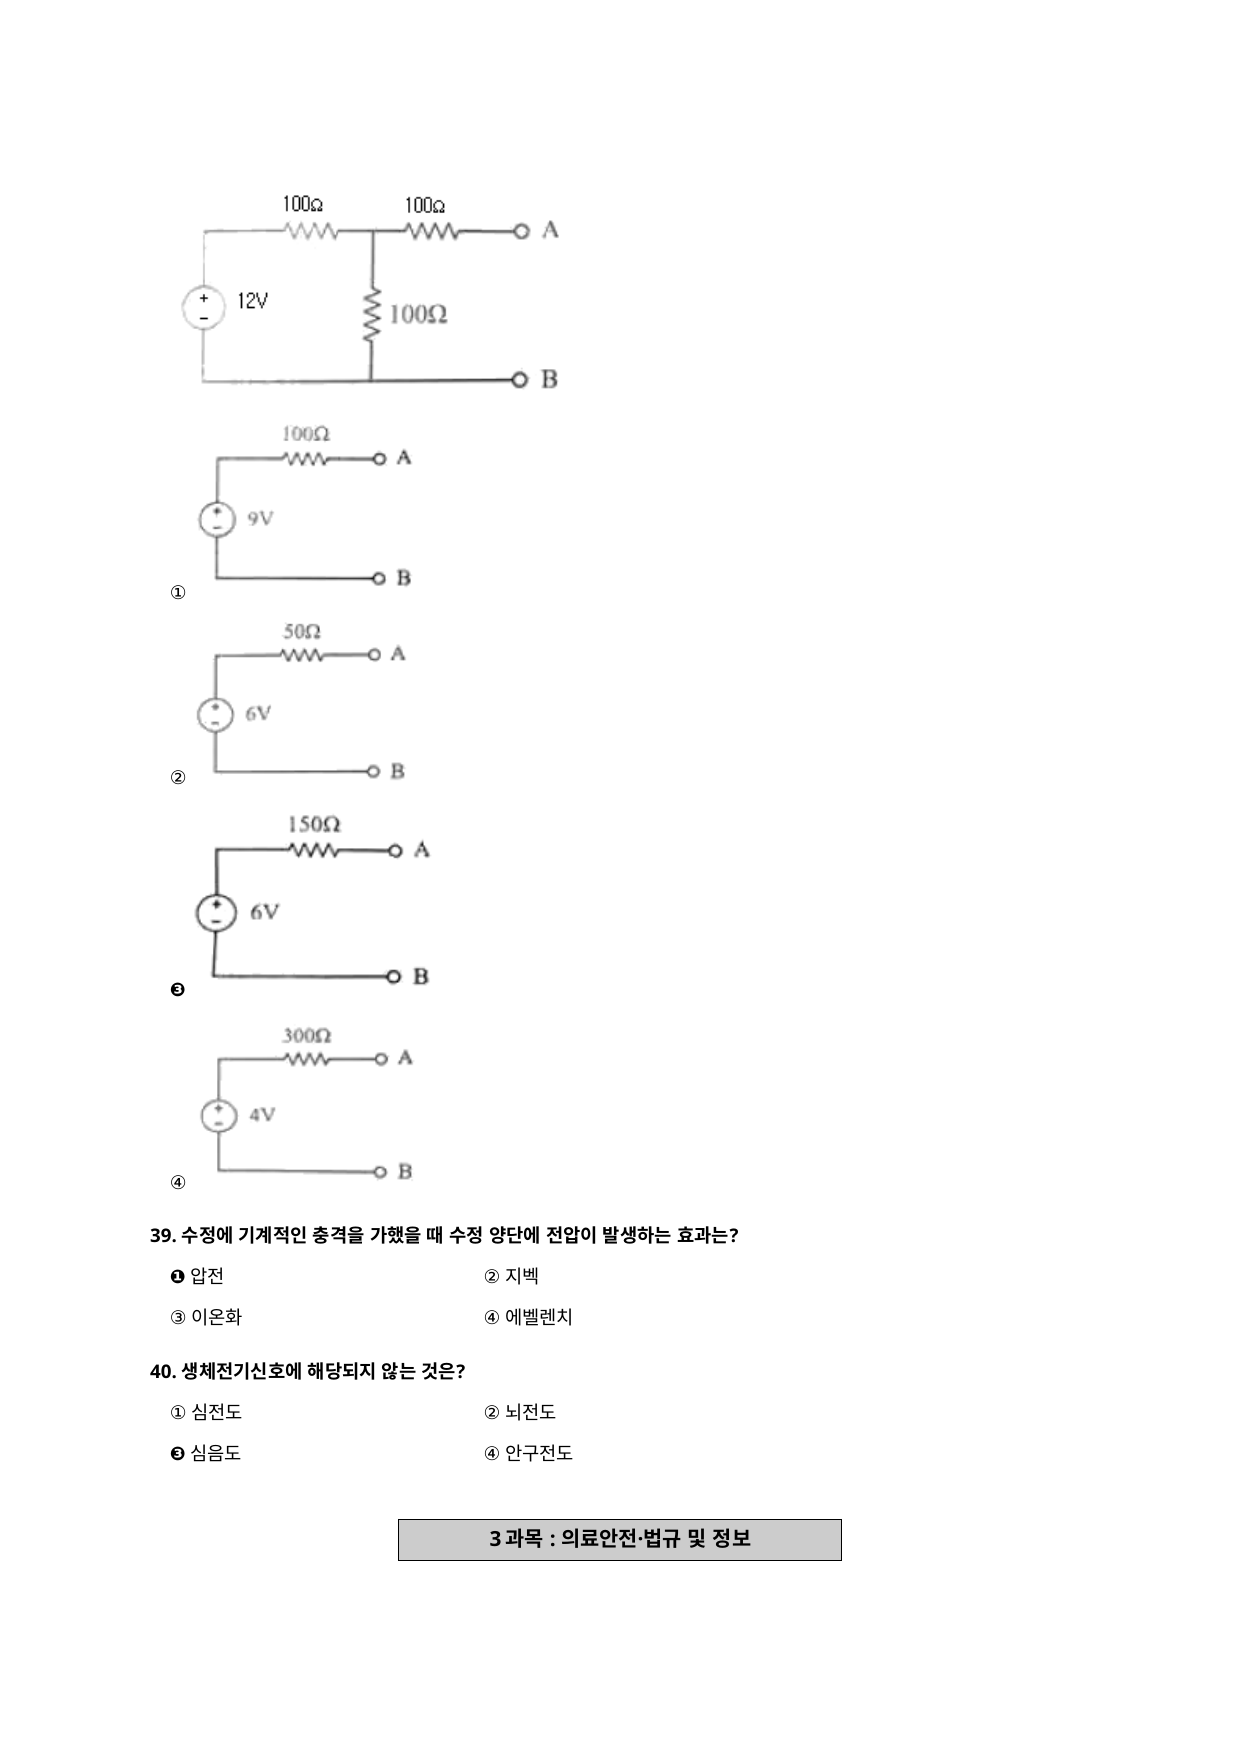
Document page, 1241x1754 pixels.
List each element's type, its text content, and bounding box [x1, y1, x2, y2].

picture [191, 1015, 421, 1189]
picture [191, 420, 424, 600]
text ❶ 압전 ② 지벡 [150, 1262, 1090, 1289]
text ① [150, 420, 1090, 605]
text ② [150, 619, 1090, 790]
picture [190, 804, 441, 997]
table_header 3과목 : 의료안전·법규 및 정보 [399, 1520, 841, 1560]
text ① 심전도 ② 뇌전도 [150, 1398, 1090, 1425]
text ④ [150, 1016, 1090, 1194]
text ❸ 심음도 ④ 안구전도 [150, 1439, 1090, 1466]
text ③ 이온화 ④ 에벨렌치 [150, 1303, 1090, 1330]
text 40. 생체전기신호에 해당되지 않는 것은? [150, 1357, 1090, 1384]
picture [191, 619, 414, 785]
text 39. 수정에 기계적인 충격을 가했을 때 수정 양단에 전압이 발생하는 효과는? [150, 1221, 1090, 1248]
picture [169, 177, 573, 401]
